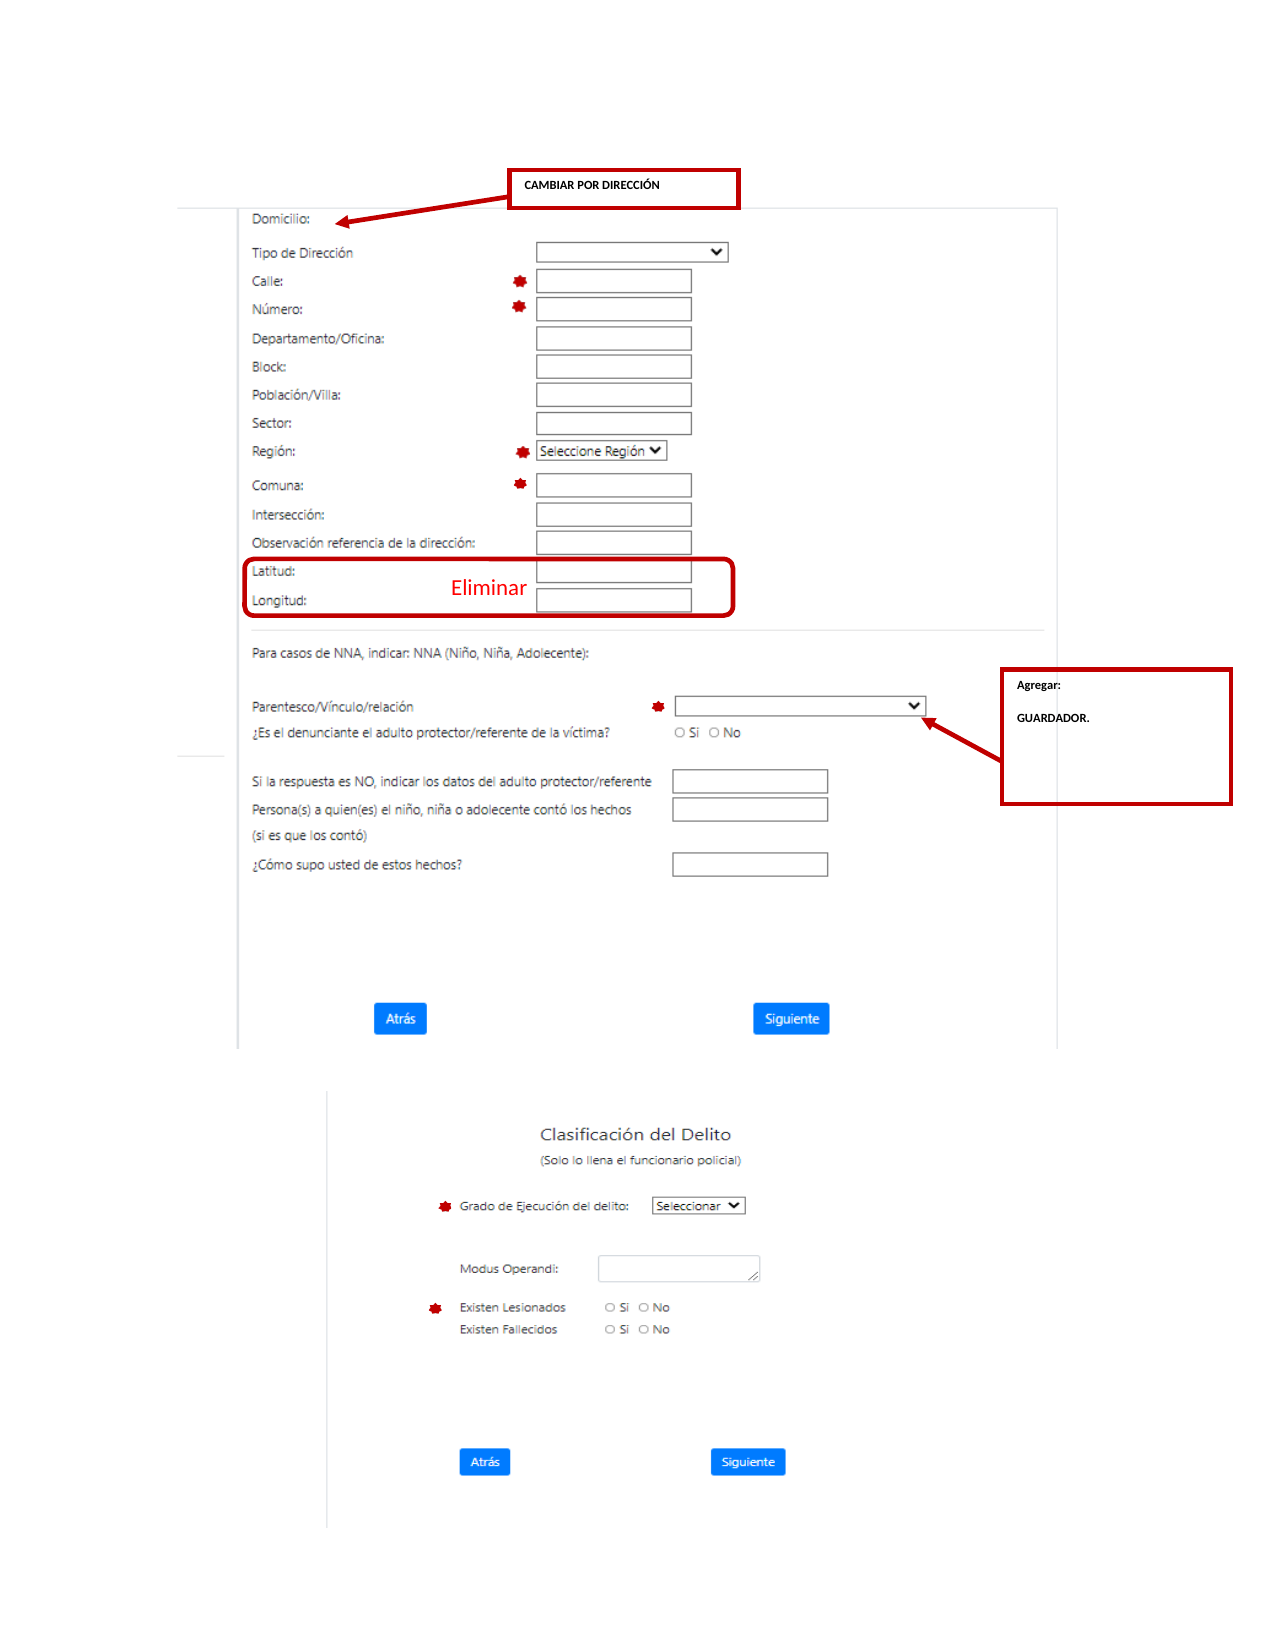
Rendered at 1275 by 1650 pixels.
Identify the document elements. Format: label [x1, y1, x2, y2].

picture [1004, 672, 1079, 802]
picture [177, 1091, 916, 1528]
picture [512, 195, 736, 206]
picture [177, 195, 1079, 1049]
